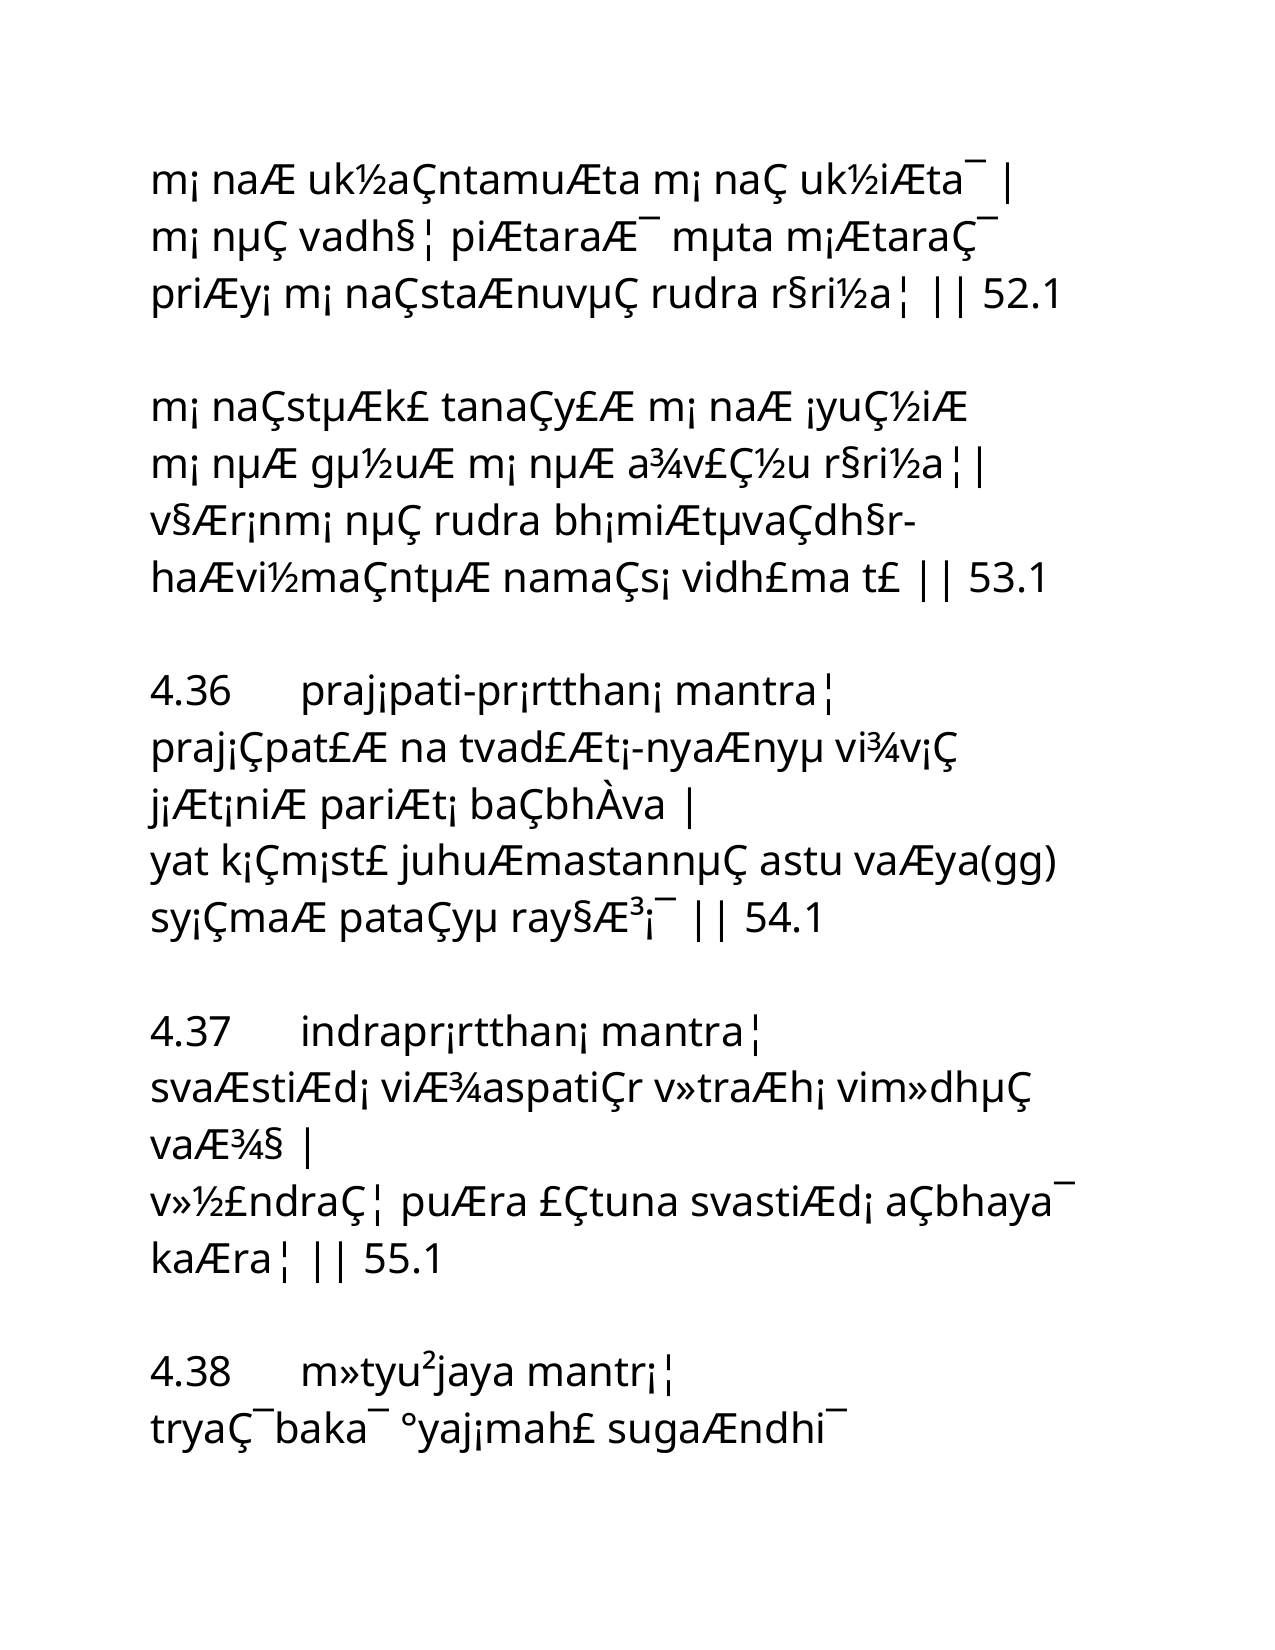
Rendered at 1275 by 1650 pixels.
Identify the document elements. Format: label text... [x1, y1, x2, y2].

text 4.36 praj¡pati-pr¡rtthan¡ mantra¦ [150, 661, 1125, 718]
text m¡ naÇstµÆk£ tanaÇy£Æ m¡ naÆ ¡yuÇ½iÆ m¡ nµÆ gµ½uÆ m¡ nµÆ a¾v£Ç½u r§ri½a¦| [150, 377, 1125, 491]
text m¡ nµÇ maÆh¡ntaÇmuÆta m¡ nµÇ arbhaÆka¯ m¡ naÆ uk½aÇntamuÆta m¡ naÇ uk½iÆta¯ | [150, 150, 1125, 207]
text m¡ nµÇ vadh§¦ piÆtaraÆ¯ mµta m¡ÆtaraÇ¯ priÆy¡ m¡ naÇstaÆnuvµÇ rudra r§ri½a¦ || 52.1 [150, 207, 1125, 320]
text tryaÇ¯baka¯ °yaj¡mah£ sugaÆndhi¯ puÇ½¿iÆvardhaÇna¯ | [150, 1399, 1125, 1456]
text 4.38 m»tyu²jaya mantr¡¦ [150, 1342, 1125, 1399]
text v§Ær¡nm¡ nµÇ rudra bh¡miÆtµvaÇdh§r-haÆvi½maÇntµÆ namaÇs¡ vidh£ma t£ || 53.1 [150, 491, 1125, 604]
text svaÆstiÆd¡ viÆ¾aspatiÇr v»traÆh¡ vim»dhµÇ vaÆ¾§ | [150, 1058, 1125, 1172]
text 4.37 indrapr¡rtthan¡ mantra¦ [150, 1002, 1125, 1058]
text praj¡Çpat£Æ na tvad£Æt¡-nyaÆnyµ vi¾v¡Ç j¡Æt¡niÆ pariÆt¡ baÇbhÀva | [150, 718, 1125, 831]
text yat k¡Çm¡st£ juhuÆmastannµÇ astu vaÆya(gg) sy¡ÇmaÆ pataÇyµ ray§Æ³¡¯ || 54.1 [150, 831, 1125, 945]
text v»½£ndraÇ¦ puÆra £Çtuna svastiÆd¡ aÇbhaya¯ kaÆra¦ || 55.1 [150, 1172, 1125, 1285]
